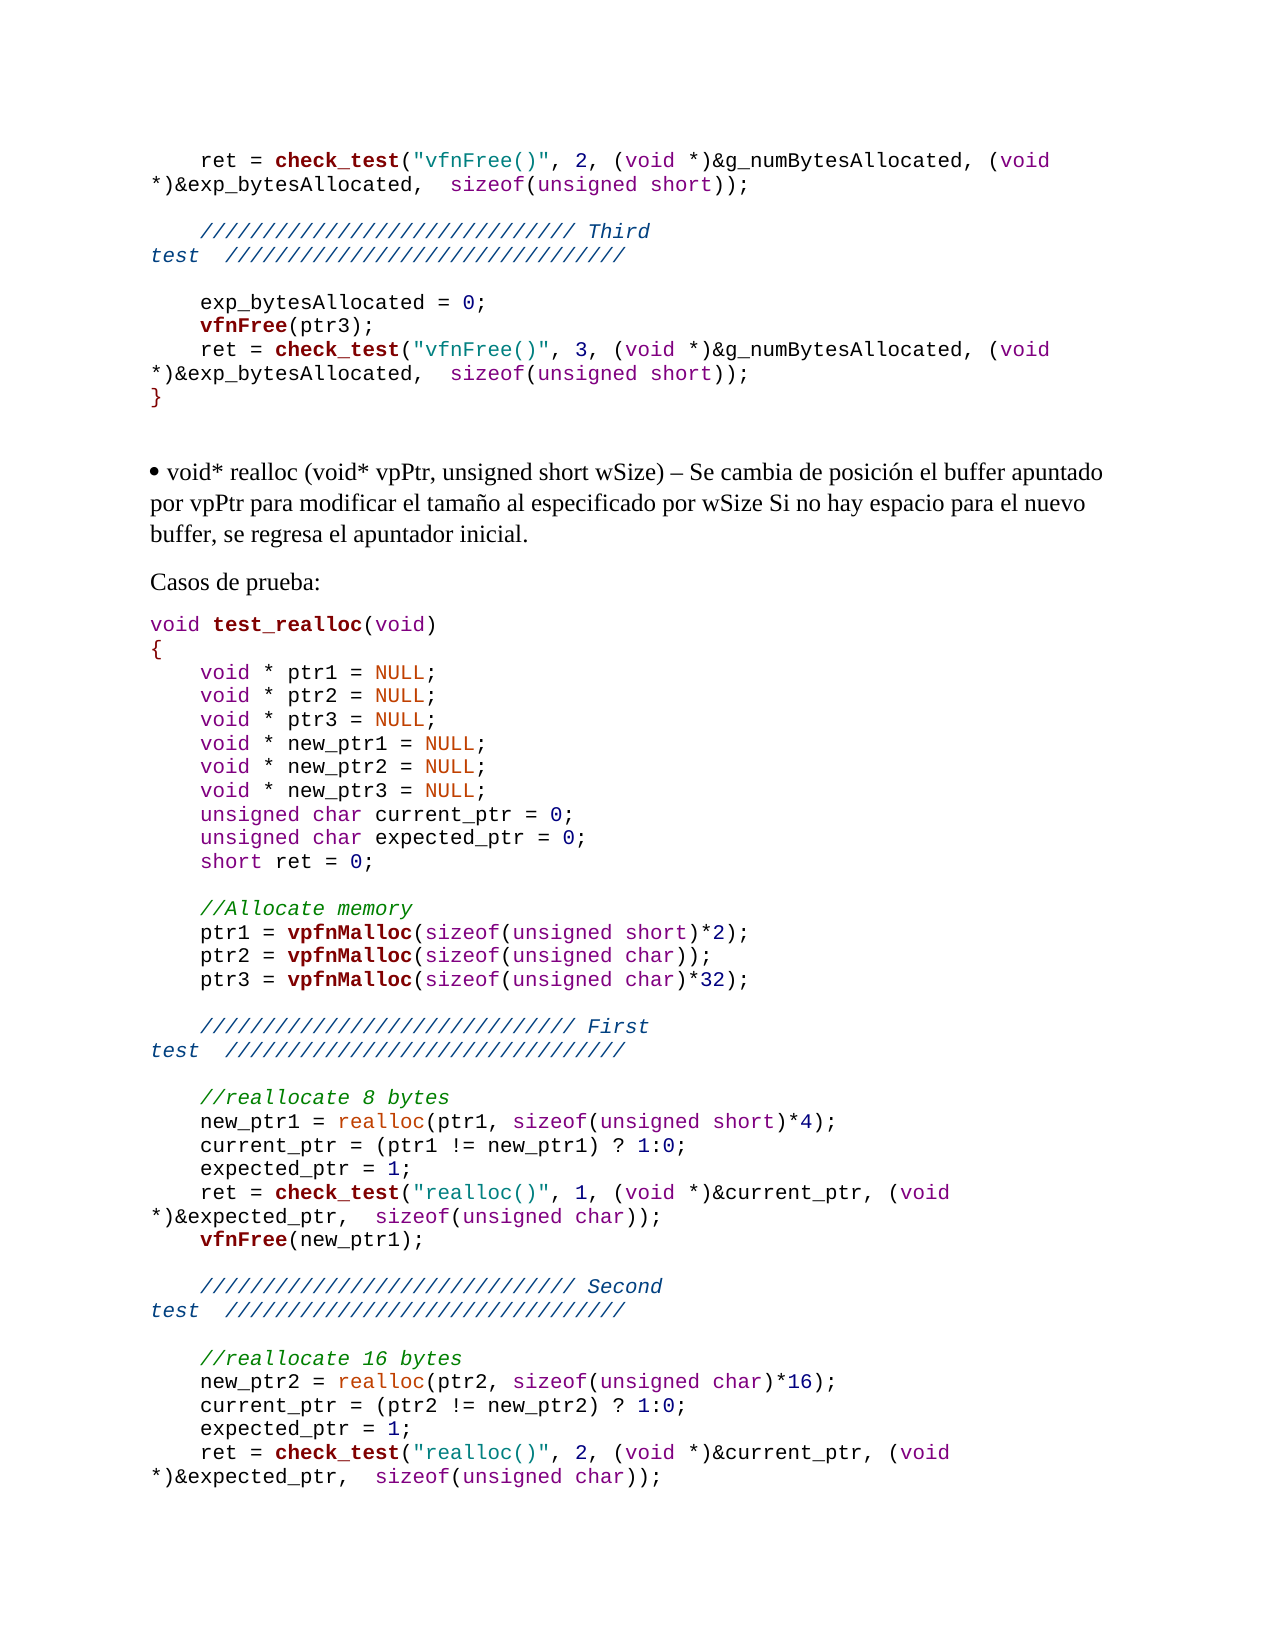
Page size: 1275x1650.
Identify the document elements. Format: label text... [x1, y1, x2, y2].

text exp_bytesAllocated = 0; [150, 292, 1125, 316]
text //reallocate 8 bytes [150, 1087, 1125, 1111]
text ret = check_test("vfnFree()", 2, (void *)&g_numBytesAllocated, (void *)&exp_bytesAllocated, sizeof(unsigned short)); [150, 150, 1125, 197]
text ////////////////////////////// Third test //////////////////////////////// [150, 221, 1125, 268]
text void * new_ptr1 = NULL; [150, 733, 1125, 756]
text expected_ptr = 1; [150, 1418, 1125, 1442]
text ptr2 = vpfnMalloc(sizeof(unsigned char)); [150, 946, 1125, 969]
text { [150, 638, 1125, 662]
text short ret = 0; [150, 851, 1125, 874]
text ptr3 = vpfnMalloc(sizeof(unsigned char)*32); [150, 969, 1125, 993]
text ////////////////////////////// Second test //////////////////////////////// [150, 1277, 1125, 1324]
text void * new_ptr2 = NULL; [150, 756, 1125, 780]
text //Allocate memory [150, 898, 1125, 922]
text new_ptr2 = realloc(ptr2, sizeof(unsigned char)*16); [150, 1371, 1125, 1395]
text vfnFree(ptr3); [150, 316, 1125, 339]
text ret = check_test("realloc()", 1, (void *)&current_ptr, (void *)&expected_ptr, sizeof(unsigned char)); [150, 1182, 1125, 1229]
text Casos de prueba: [150, 567, 1125, 596]
text current_ptr = (ptr2 != new_ptr2) ? 1:0; [150, 1395, 1125, 1418]
text void * new_ptr3 = NULL; [150, 780, 1125, 804]
text } [150, 386, 1125, 410]
text ret = check_test("vfnFree()", 3, (void *)&g_numBytesAllocated, (void *)&exp_bytesAllocated, sizeof(unsigned short)); [150, 339, 1125, 386]
text ptr1 = vpfnMalloc(sizeof(unsigned short)*2); [150, 922, 1125, 946]
text vfnFree(new_ptr1); [150, 1229, 1125, 1253]
text new_ptr1 = realloc(ptr1, sizeof(unsigned short)*4); [150, 1111, 1125, 1135]
text void * ptr1 = NULL; [150, 662, 1125, 685]
text void * ptr2 = NULL; [150, 685, 1125, 709]
text ret = check_test("realloc()", 2, (void *)&current_ptr, (void *)&expected_ptr, sizeof(unsigned char)); [150, 1442, 1125, 1489]
text void* realloc (void* vpPtr, unsigned short wSize) – Se cambia de posición el buffer apuntado por vpPtr para modificar el tamaño al especificado por wSize Si no hay espacio para el nuevo buffer, se regresa el apuntador inicial. [150, 457, 1125, 548]
text unsigned char current_ptr = 0; [150, 804, 1125, 827]
text unsigned char expected_ptr = 0; [150, 827, 1125, 851]
text expected_ptr = 1; [150, 1158, 1125, 1182]
text current_ptr = (ptr1 != new_ptr1) ? 1:0; [150, 1135, 1125, 1158]
text void test_realloc(void) [150, 614, 1125, 638]
text ////////////////////////////// First test //////////////////////////////// [150, 1016, 1125, 1064]
text //reallocate 16 bytes [150, 1347, 1125, 1371]
text void * ptr3 = NULL; [150, 709, 1125, 733]
